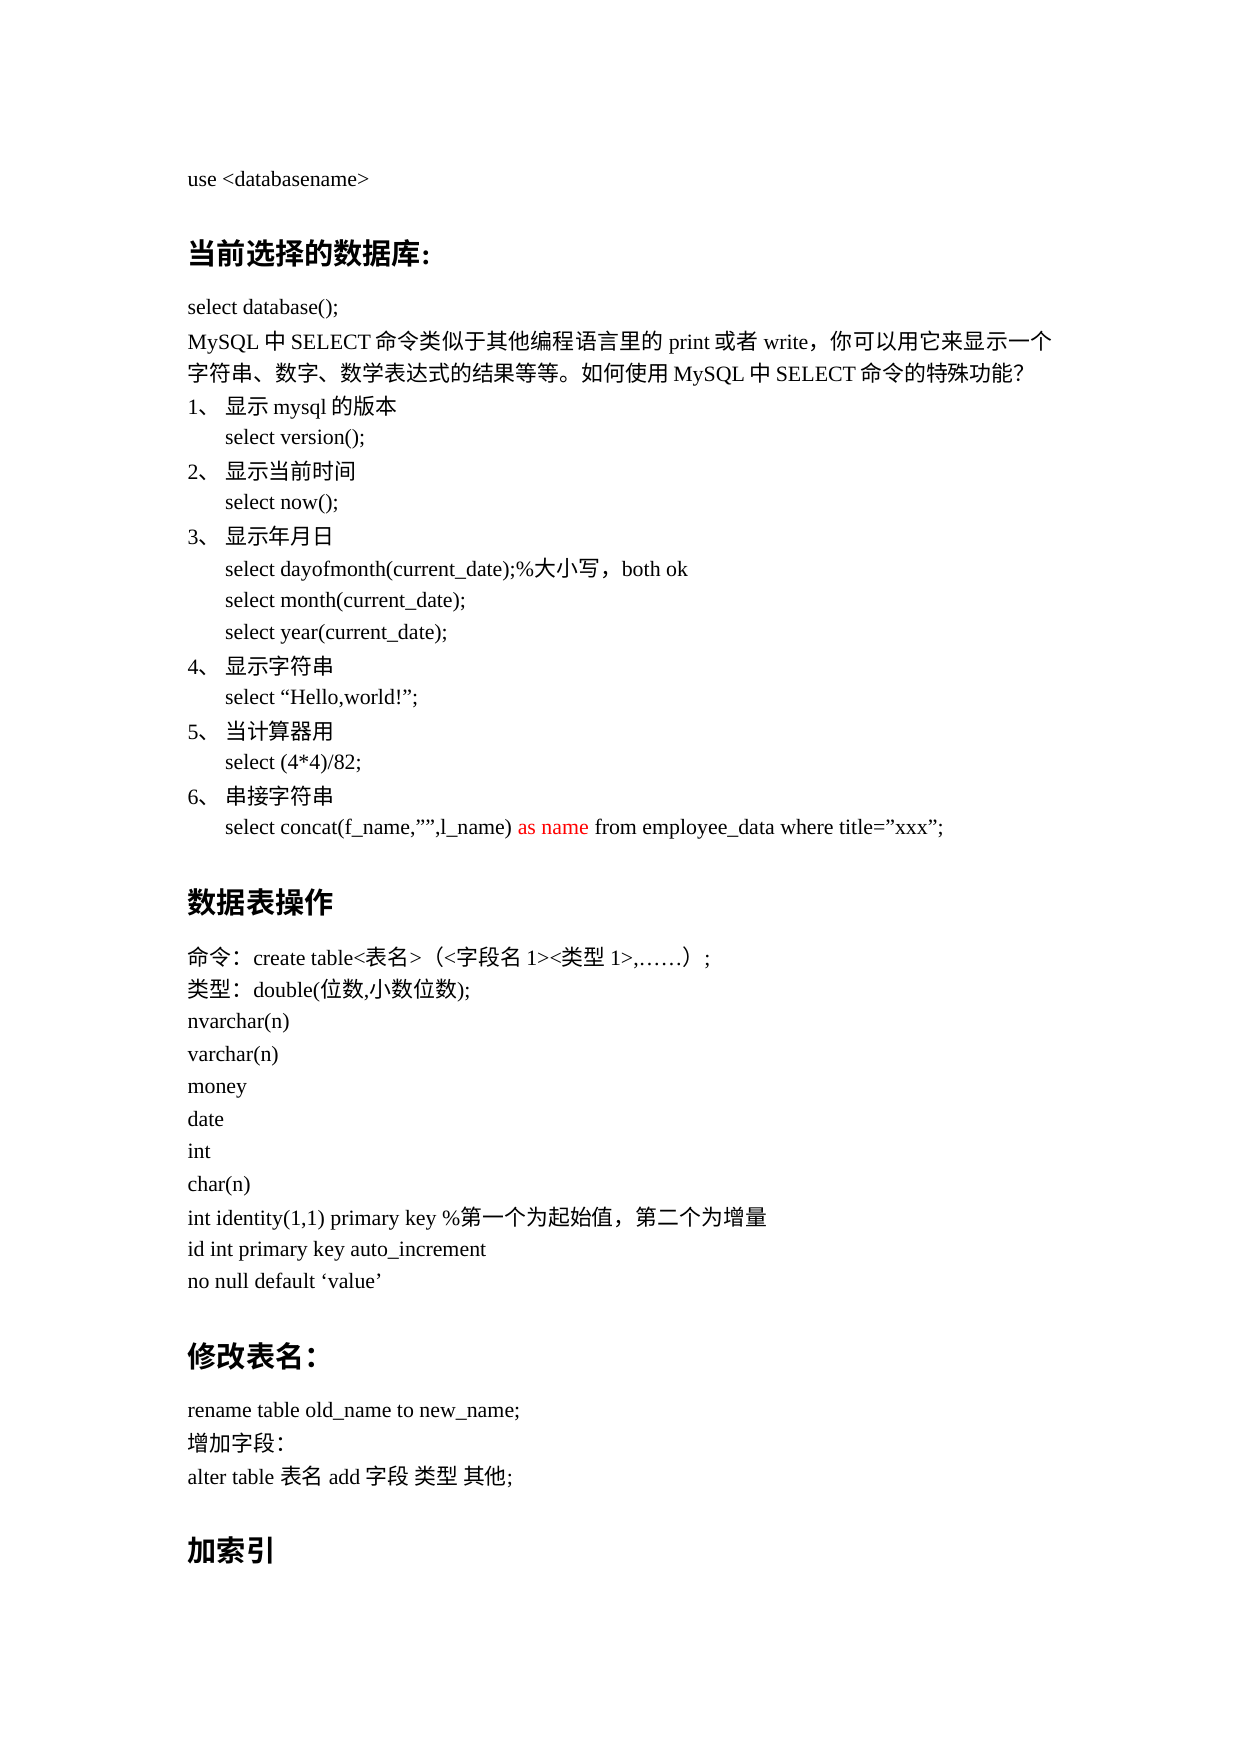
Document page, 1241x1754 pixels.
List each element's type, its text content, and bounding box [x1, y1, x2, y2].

list select (4*4)/82; [225, 746, 1053, 778]
list select concat(f_name,””,l_name) as name from employee_data where title=”xxx”; [225, 811, 1053, 843]
list select dayofmonth(current_date);%大小写，both ok [225, 551, 1053, 583]
text char(n) [187, 1167, 1053, 1199]
text money [187, 1069, 1053, 1102]
list select now(); [225, 486, 1053, 518]
text rename table old_name to new_name; [187, 1393, 1053, 1426]
text int identity(1,1) primary key %第一个为起始值，第二个为增量 [187, 1199, 1053, 1232]
title 修改表名： [187, 1322, 1053, 1387]
text id int primary key auto_increment [187, 1232, 1053, 1264]
list select “Hello,world!”; [225, 681, 1053, 713]
list select month(current_date); [225, 583, 1053, 616]
text no null default ‘value’ [187, 1264, 1053, 1297]
title 数据表操作 [187, 868, 1053, 933]
text select database(); [187, 291, 1053, 323]
list 当计算器用 [187, 713, 1053, 746]
text MySQL中SELECT命令类似于其他编程语言里的print或者write，你可以用它来显示一个字符串、数字、数学表达式的结果等等。如何使用MySQL中SELECT命令的特殊功能？ [187, 323, 1053, 388]
text 命令：create table<表名>（<字段名1><类型1>,……）; [187, 939, 1053, 972]
text 增加字段： [187, 1426, 1053, 1458]
text date [187, 1102, 1053, 1134]
text 类型：double(位数,小数位数); [187, 972, 1053, 1004]
text alter table 表名 add 字段 类型 其他; [187, 1458, 1053, 1491]
list 显示字符串 [187, 648, 1053, 681]
list 显示mysql的版本 [187, 388, 1053, 421]
text varchar(n) [187, 1037, 1053, 1069]
list 显示年月日 [187, 518, 1053, 551]
text int [187, 1134, 1053, 1167]
text use <databasename> [187, 162, 1053, 194]
title 当前选择的数据库: [187, 219, 1053, 284]
list 显示当前时间 [187, 453, 1053, 486]
title 加索引 [187, 1516, 1053, 1581]
list select version(); [225, 421, 1053, 453]
text nvarchar(n) [187, 1004, 1053, 1037]
list select year(current_date); [225, 616, 1053, 648]
list 串接字符串 [187, 778, 1053, 811]
